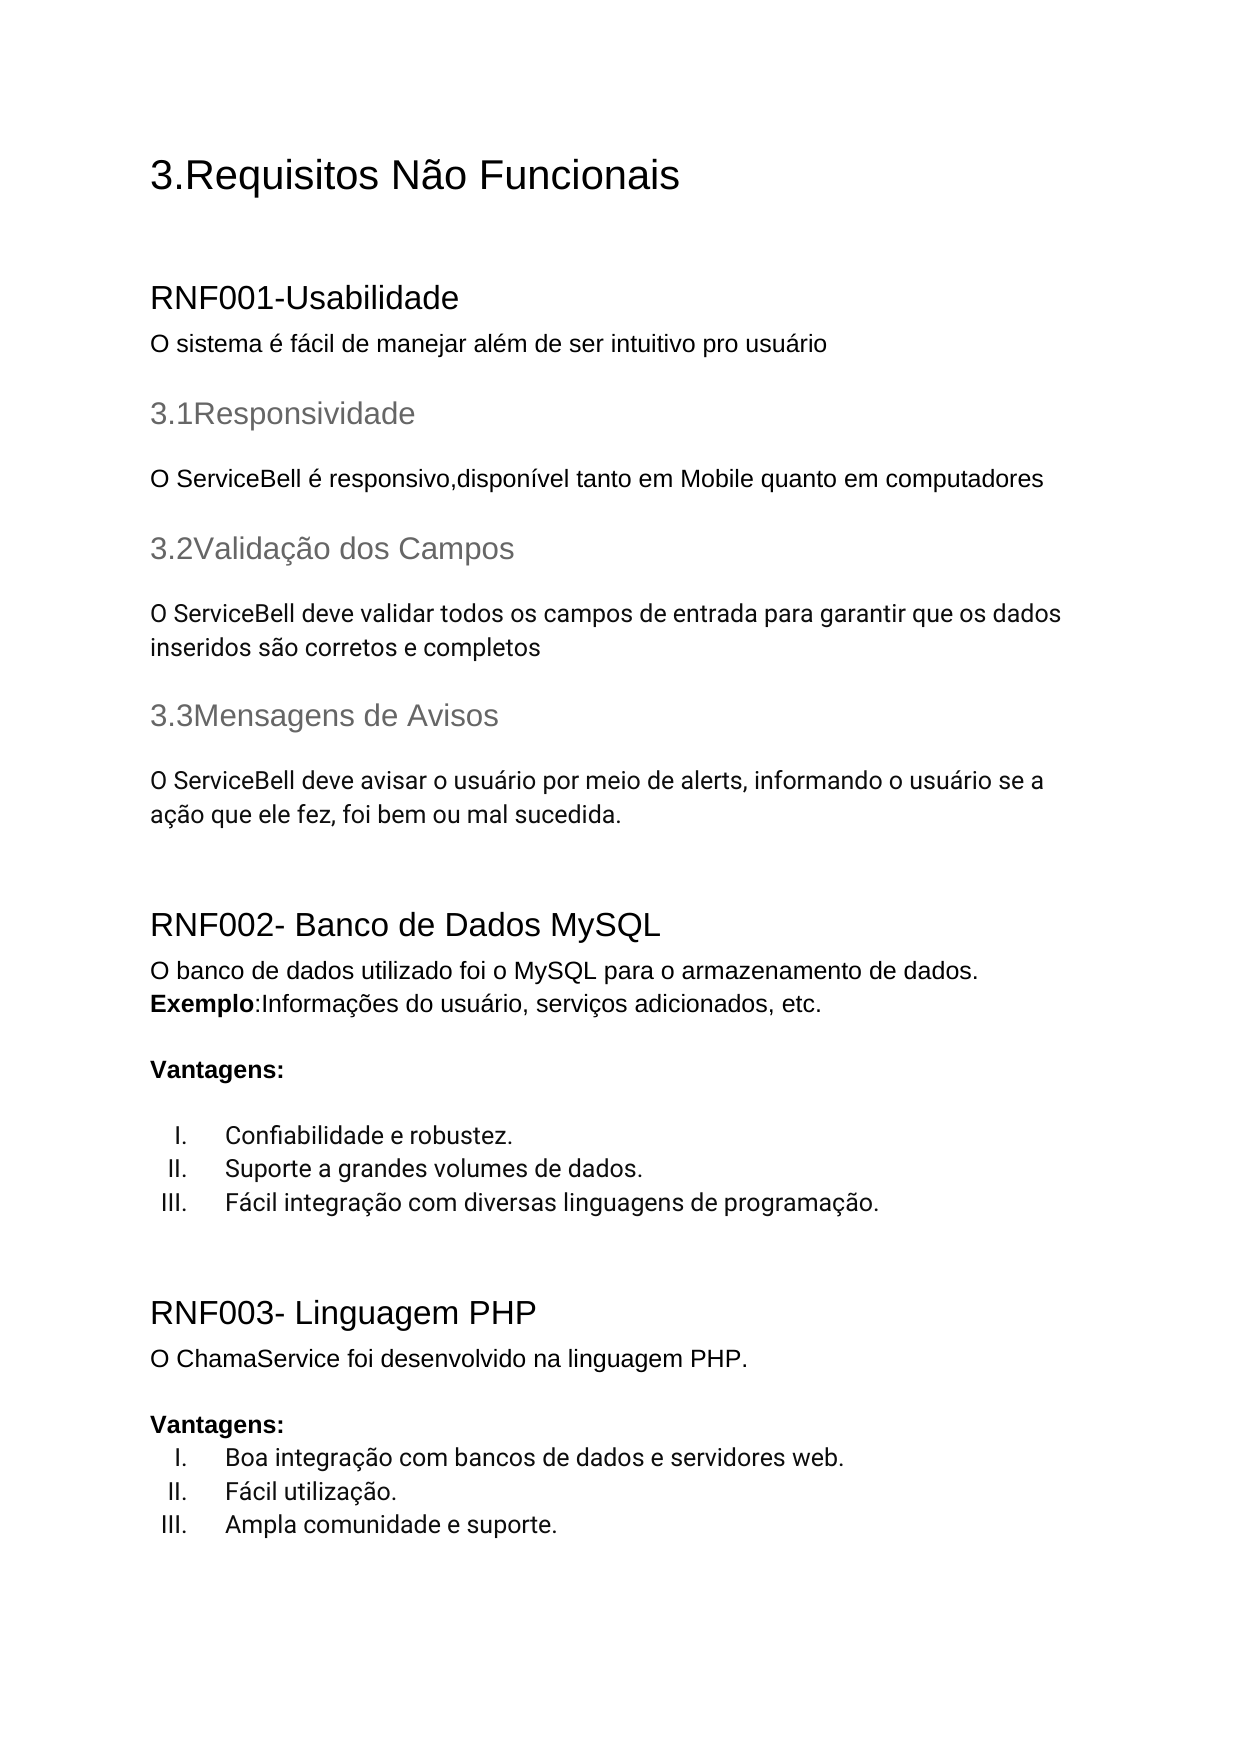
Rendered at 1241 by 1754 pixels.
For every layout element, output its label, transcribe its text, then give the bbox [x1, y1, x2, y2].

text Vantagens: [150, 1055, 1090, 1084]
subtitle 3.1Responsividade [150, 395, 1090, 431]
list Fácil utilização. [187, 1477, 1090, 1506]
text O sistema é fácil de manejar além de ser intuitivo pro usuário [150, 329, 1090, 358]
text Vantagens: [150, 1410, 1090, 1439]
text O ServiceBell deve validar todos os campos de entrada para garantir que os dados inseridos são corretos e completos [150, 600, 1090, 663]
subtitle 3.2Validação dos Campos [150, 530, 1090, 566]
subtitle RNF003- Linguagem PHP [150, 1293, 1090, 1331]
text O banco de dados utilizado foi o MySQL para o armazenamento de dados. Exemplo:Informações do usuário, serviços adicionados, etc. [150, 956, 1090, 1018]
list Suporte a grandes volumes de dados. [187, 1154, 1090, 1184]
list Ampla comunidade e suporte. [187, 1510, 1090, 1539]
subtitle RNF001-Usabilidade [150, 278, 1090, 317]
subtitle 3.3Mensagens de Avisos [150, 697, 1090, 733]
text O ChamaService foi desenvolvido na linguagem PHP. [150, 1344, 1090, 1373]
list Fácil integração com diversas linguagens de programação. [187, 1188, 1090, 1217]
subtitle RNF002- Banco de Dados MySQL [150, 905, 1090, 943]
subtitle 3.Requisitos Não Funcionais [150, 150, 1090, 198]
text O ServiceBell é responsivo,disponível tanto em Mobile quanto em computadores [150, 464, 1090, 493]
list Confiabilidade e robustez. [187, 1121, 1090, 1150]
text O ServiceBell deve avisar o usuário por meio de alerts, informando o usuário se a ação que ele fez, foi bem ou mal sucedida. [150, 766, 1090, 829]
list Boa integração com bancos de dados e servidores web. [187, 1443, 1090, 1472]
